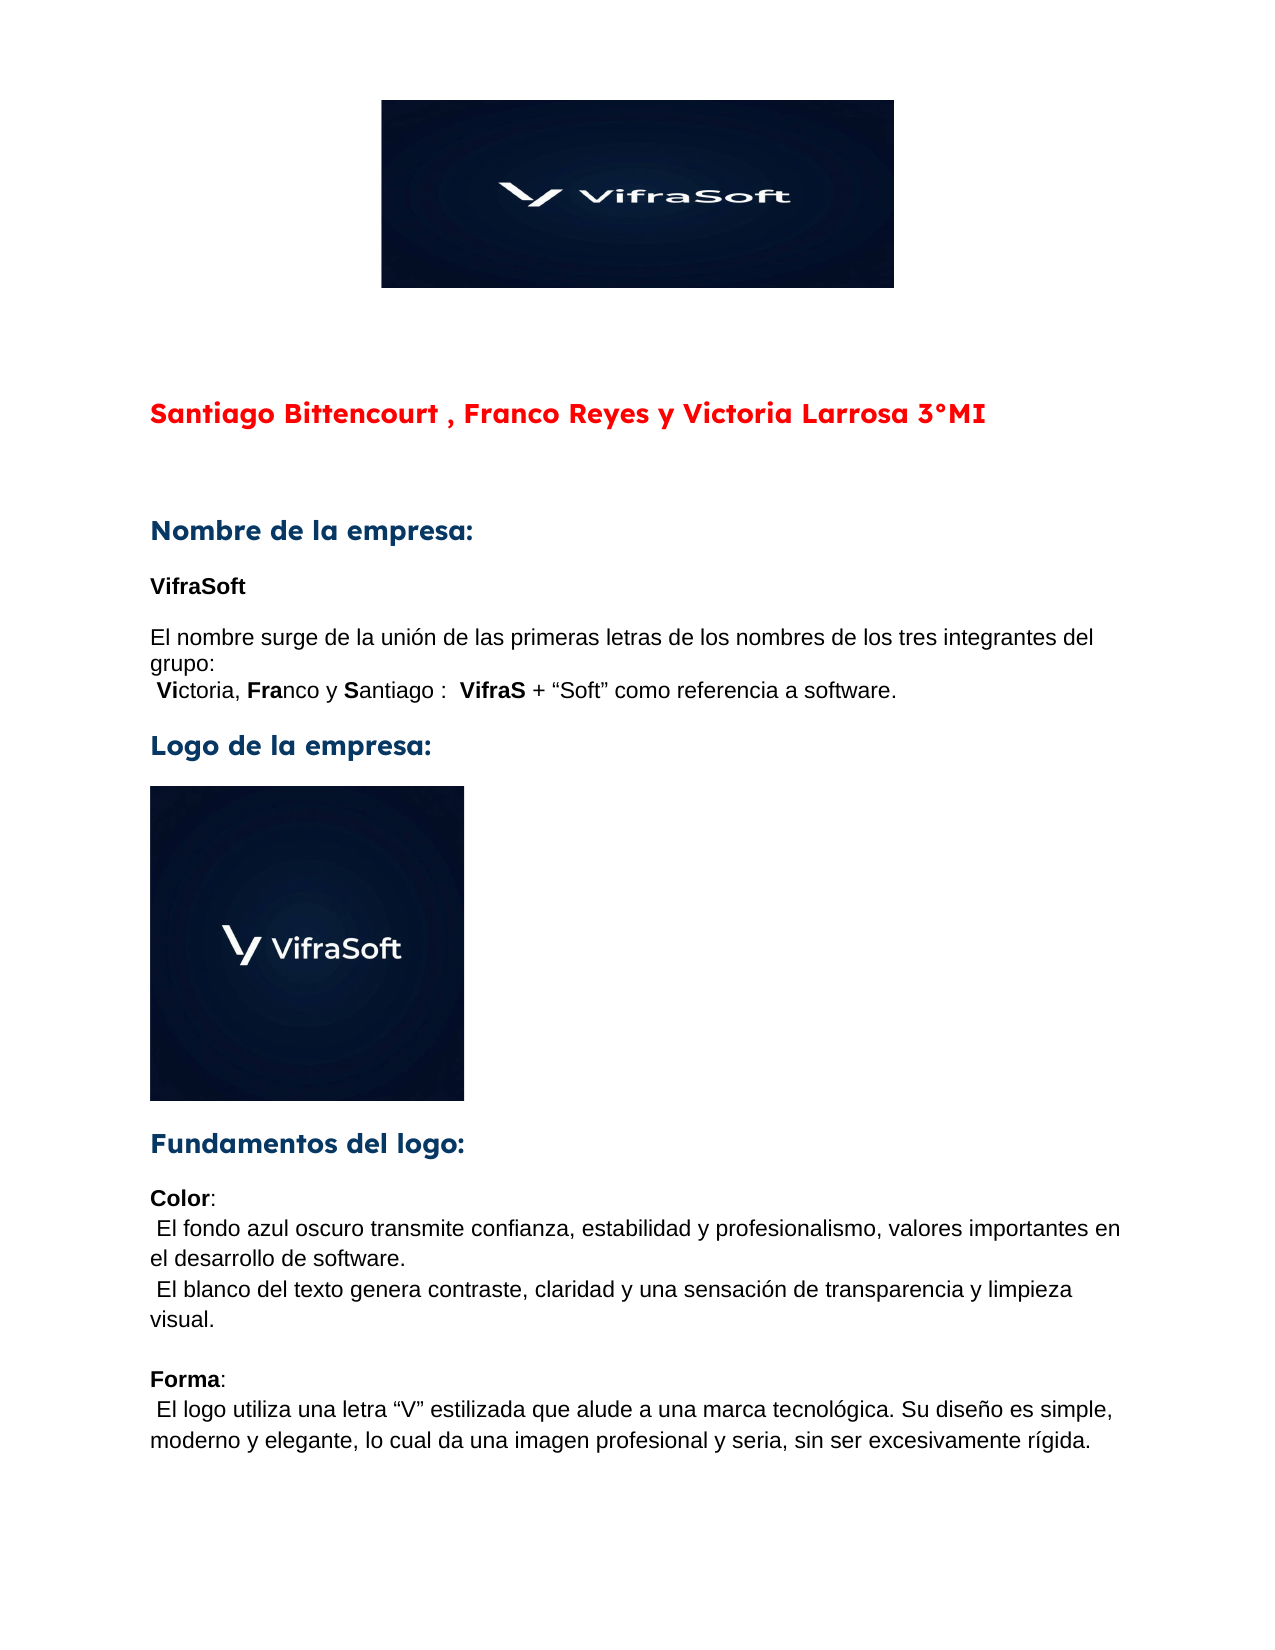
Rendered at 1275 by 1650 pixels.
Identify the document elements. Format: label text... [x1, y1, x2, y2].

text Fundamentos del logo: [150, 1126, 1125, 1160]
text Forma: El logo utiliza una letra “V” estilizada que alude a una marca tecnológica. Su diseño es simple, moderno y elegante, lo cual da una imagen profesional y seria, sin ser excesivamente rígida. [150, 1366, 1125, 1483]
text Santiago Bittencourt , Franco Reyes y Victoria Larrosa 3°MI [150, 396, 1125, 430]
text Color: El fondo azul oscuro transmite confianza, estabilidad y profesionalismo, valores importantes en el desarrollo de software. El blanco del texto genera contraste, claridad y una sensación de transparencia y limpieza visual. [150, 1185, 1125, 1362]
picture [150, 786, 465, 1101]
text Nombre de la empresa: [150, 514, 1125, 548]
text Logo de la empresa: [150, 728, 1125, 762]
picture [381, 100, 894, 288]
text El nombre surge de la unión de las primeras letras de los nombres de los tres integrantes del grupo: Victoria, Franco y Santiago : VifraS + “Soft” como referencia a software. [150, 624, 1125, 703]
text VifraSoft [150, 573, 1125, 599]
